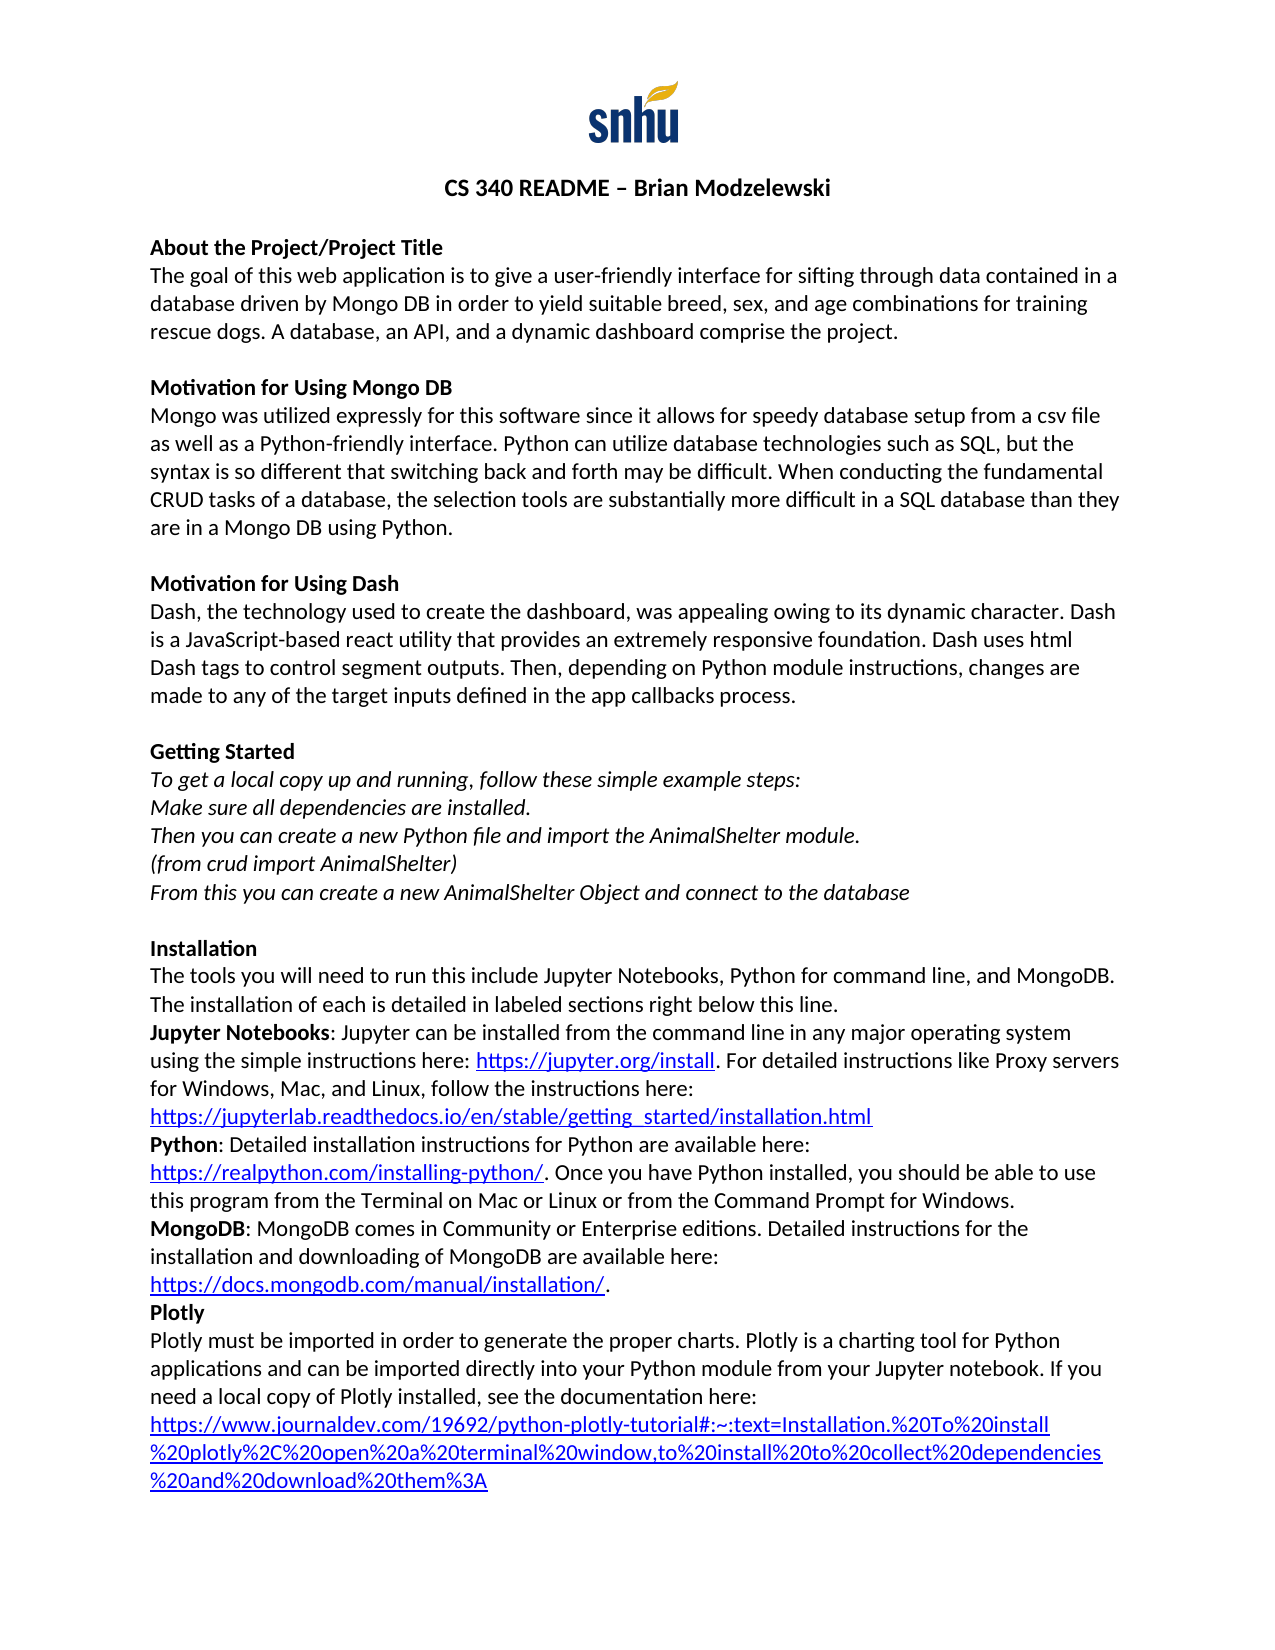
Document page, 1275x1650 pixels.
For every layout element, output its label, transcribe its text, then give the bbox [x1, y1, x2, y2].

text To get a local copy up and running, follow these simple example steps: [150, 766, 1125, 793]
text The tools you will need to run this include Jupyter Notebooks, Python for command line, and MongoDB. The installation of each is detailed in labeled sections right below this line. [150, 962, 1125, 1018]
text The goal of this web application is to give a user-friendly interface for sifting through data contained in a database driven by Mongo DB in order to yield suitable breed, sex, and age combinations for training rescue dogs. A database, an API, and a dynamic dashboard comprise the project. [150, 261, 1125, 345]
text Motivation for Using Dash [150, 569, 1125, 597]
text Getting Started [150, 737, 1125, 766]
text Then you can create a new Python file and import the AnimalShelter module. [150, 822, 1125, 849]
text Plotly [150, 1298, 1125, 1326]
text Plotly must be imported in order to generate the proper charts. Plotly is a charting tool for Python applications and can be imported directly into your Python module from your Jupyter notebook. If you need a local copy of Plotly installed, see the documentation here: https://www.journaldev.com/19692/python-plotly-tutorial#:~:text=Installation.%20To%20install%20plotly%2C%20open%20a%20terminal%20window,to%20install%20to%20collect%20dependencies%20and%20download%20them%3A [150, 1326, 1125, 1494]
subtitle CS 340 README – Brian Modzelewski [150, 172, 1125, 233]
text MongoDB: MongoDB comes in Community or Enterprise editions. Detailed instructions for the installation and downloading of MongoDB are available here: https://docs.mongodb.com/manual/installation/. [150, 1214, 1125, 1298]
text Make sure all dependencies are installed. [150, 793, 1125, 822]
text (from crud import AnimalShelter) [150, 849, 1125, 878]
text Motivation for Using Mongo DB [150, 373, 1125, 401]
text Jupyter Notebooks: Jupyter can be installed from the command line in any major operating system using the simple instructions here: https://jupyter.org/install. For detailed instructions like Proxy servers for Windows, Mac, and Linux, follow the instructions here: https://jupyterlab.readthedocs.io/en/stable/getting_started/installation.html [150, 1018, 1125, 1130]
picture [568, 75, 707, 152]
subtitle About the Project/Project Title [150, 233, 1125, 261]
text Mongo was utilized expressly for this software since it allows for speedy database setup from a csv file as well as a Python-friendly interface. Python can utilize database technologies such as SQL, but the syntax is so different that switching back and forth may be difficult. When conducting the fundamental CRUD tasks of a database, the selection tools are substantially more difficult in a SQL database than they are in a Mongo DB using Python. [150, 401, 1125, 541]
subtitle Installation [150, 934, 1125, 962]
text From this you can create a new AnimalShelter Object and connect to the database [150, 878, 1125, 906]
text Python: Detailed installation instructions for Python are available here: https://realpython.com/installing-python/. Once you have Python installed, you should be able to use this program from the Terminal on Mac or Linux or from the Command Prompt for Windows. [150, 1130, 1125, 1214]
text Dash, the technology used to create the dashboard, was appealing owing to its dynamic character. Dash is a JavaScript-based react utility that provides an extremely responsive foundation. Dash uses html Dash tags to control segment outputs. Then, depending on Python module instructions, changes are made to any of the target inputs defined in the app callbacks process. [150, 597, 1125, 709]
